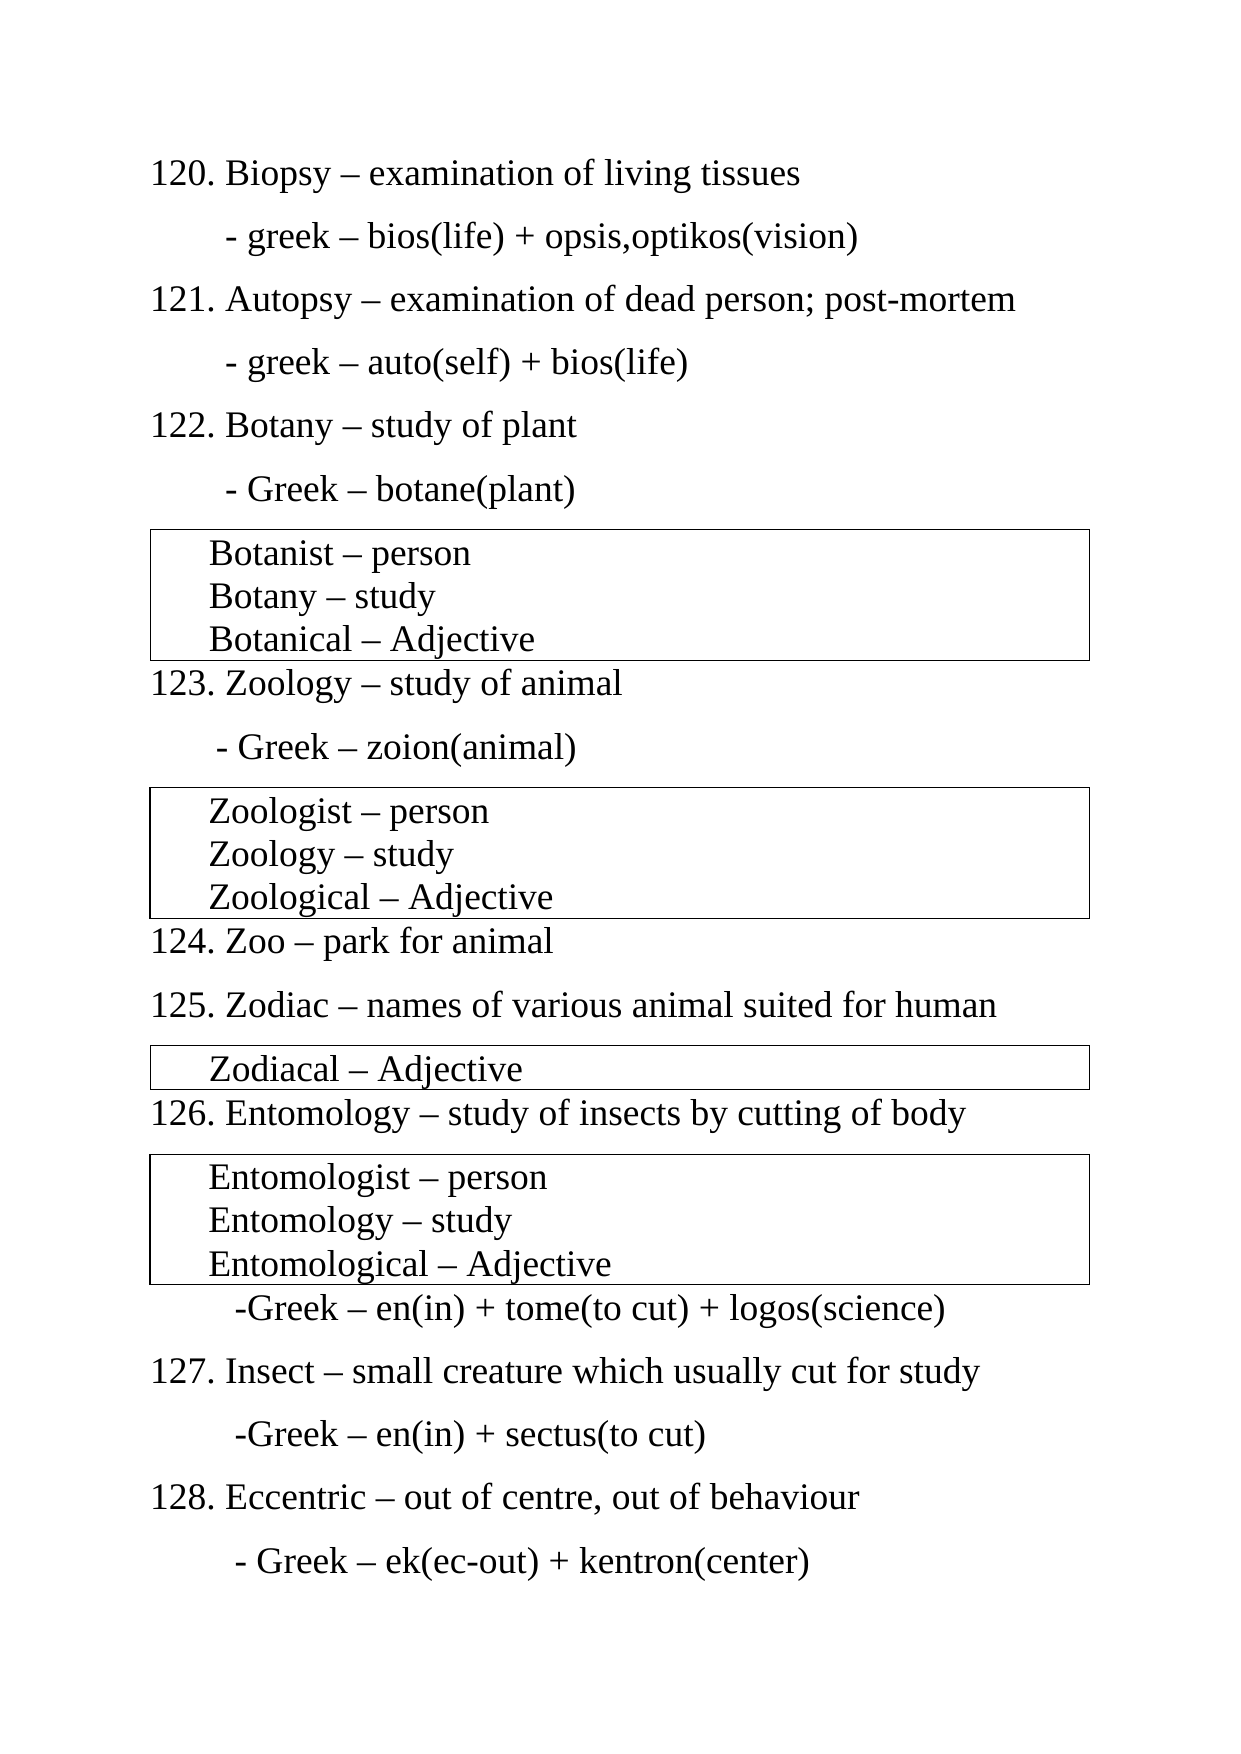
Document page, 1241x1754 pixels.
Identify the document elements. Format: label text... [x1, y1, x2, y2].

text 121. Autopsy – examination of dead person; post-mortem [150, 276, 1090, 319]
text 122. Botany – study of plant [150, 403, 1090, 446]
table_header Zoologist – person Zoology – study Zoological – Adjective [151, 788, 1089, 918]
text - Greek – botane(plant) [150, 466, 1090, 509]
text 124. Zoo – park for animal [150, 919, 1090, 962]
text 127. Insect – small creature which usually cut for study [150, 1348, 1090, 1391]
text -Greek – en(in) + sectus(to cut) [150, 1412, 1090, 1455]
table_header Botanist – person Botany – study Botanical – Adjective [151, 530, 1089, 660]
text - greek – auto(self) + bios(life) [150, 340, 1090, 383]
text -Greek – en(in) + tome(to cut) + logos(science) [150, 1285, 1090, 1328]
text 126. Entomology – study of insects by cutting of body [150, 1090, 1090, 1133]
text 125. Zodiac – names of various animal suited for human [150, 982, 1090, 1025]
table_header Entomologist – person Entomology – study Entomological – Adjective [151, 1155, 1089, 1284]
text 128. Eccentric – out of centre, out of behaviour [150, 1475, 1090, 1518]
text - Greek – zoion(animal) [150, 724, 1090, 767]
text 123. Zoology – study of animal [150, 661, 1090, 704]
text 120. Biopsy – examination of living tissues [150, 150, 1090, 193]
table_header Zodiacal – Adjective [151, 1046, 1089, 1089]
text - greek – bios(life) + opsis,optikos(vision) [150, 213, 1090, 256]
text - Greek – ek(ec-out) + kentron(center) [150, 1538, 1090, 1581]
